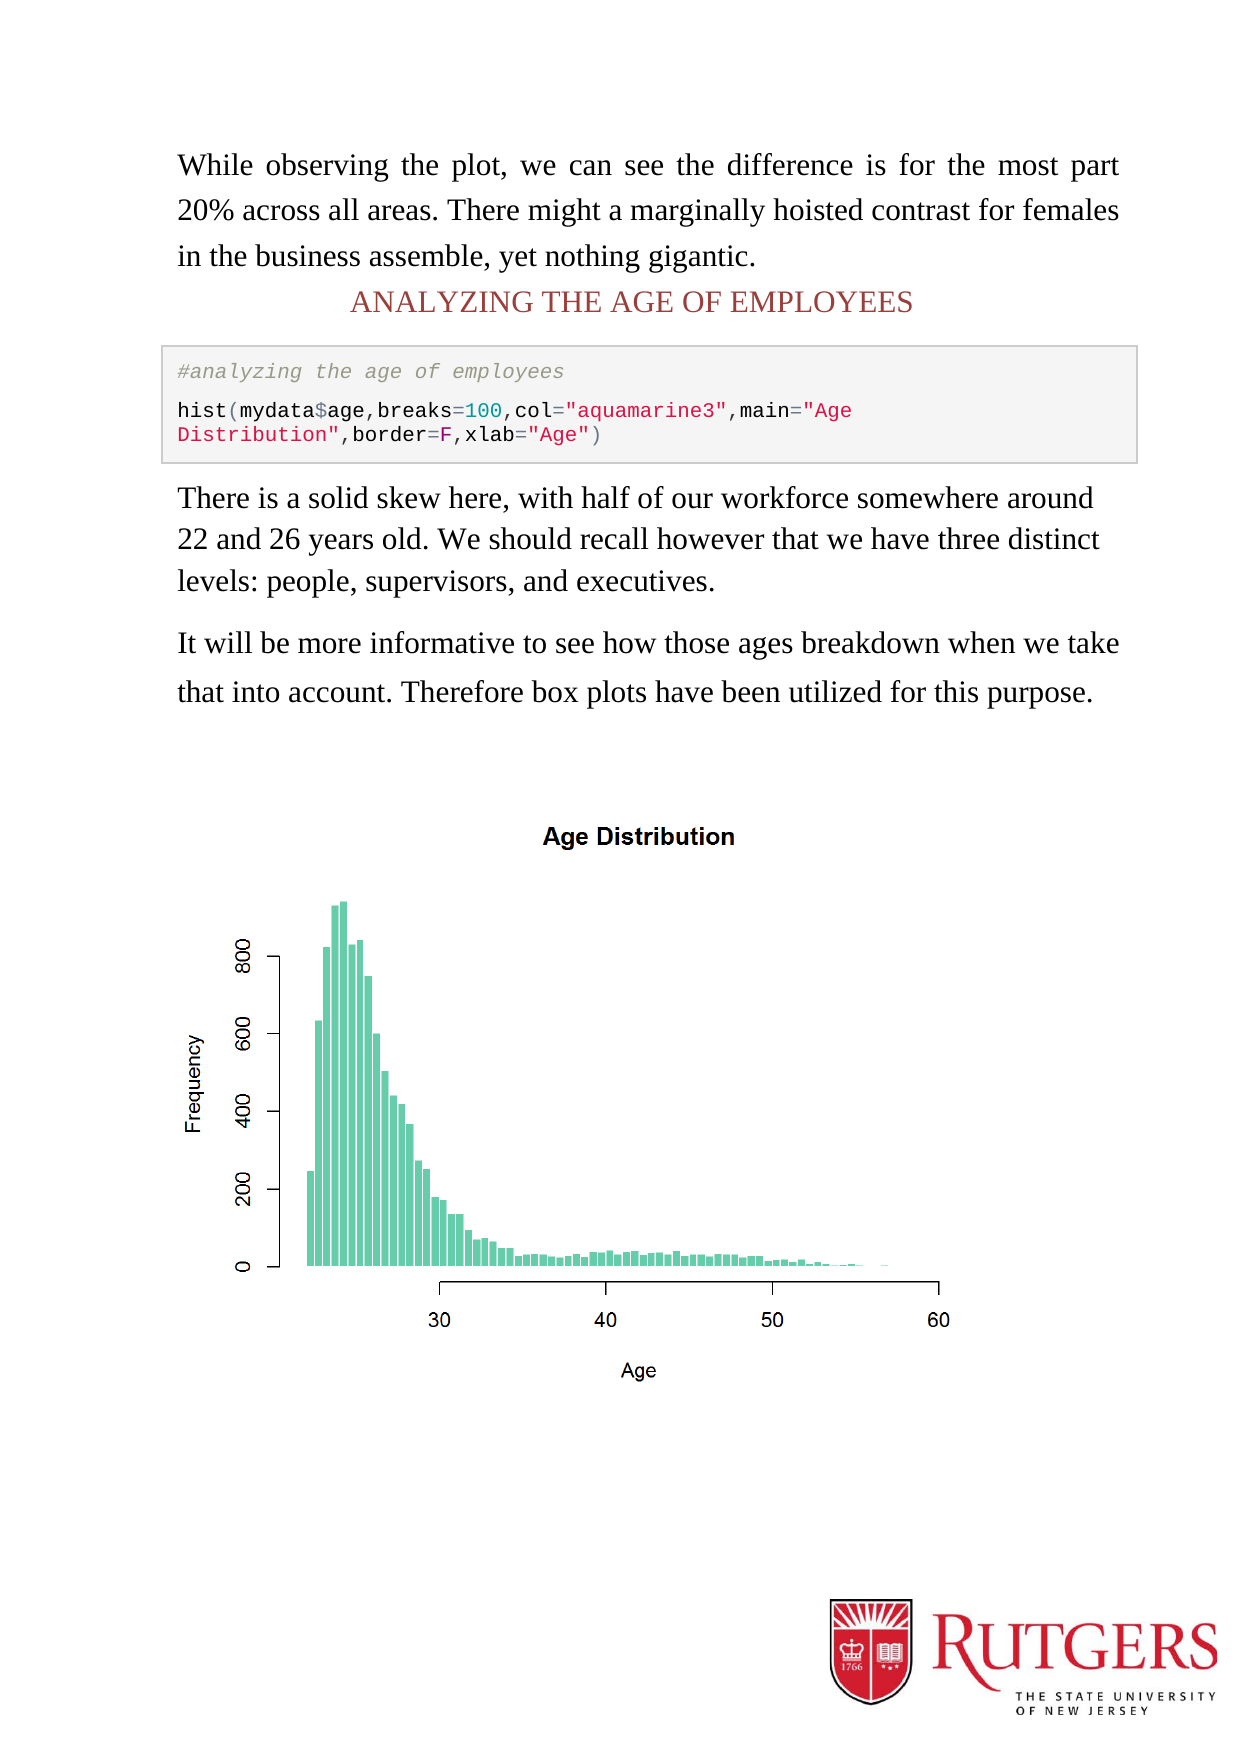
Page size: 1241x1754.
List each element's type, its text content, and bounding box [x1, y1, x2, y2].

text There is a solid skew here, with half of our workforce somewhere around 22 and 26 years old. We should recall however that we have three distinct levels: people, supervisors, and executives. [177, 479, 1121, 598]
text It will be more informative to see how those ages breakdown when we take that into account. Therefore box plots have been utilized for this purpose. [177, 624, 1121, 709]
text hist(mydata$age,breaks=100,col="aquamarine3",main="Age Distribution",border=F,xlab="Age") [163, 384, 1136, 462]
picture [177, 784, 1051, 1409]
text While observing the plot, we can see the difference is for the most part 20% across all areas. There might a marginally hoisted contrast for females in the business assemble, yet nothing gigantic. [177, 146, 1121, 273]
text #analyzing the age of employees [163, 347, 1136, 384]
text ANALYZING THE AGE OF EMPLOYEES [225, 283, 1121, 319]
picture [829, 1599, 1218, 1715]
